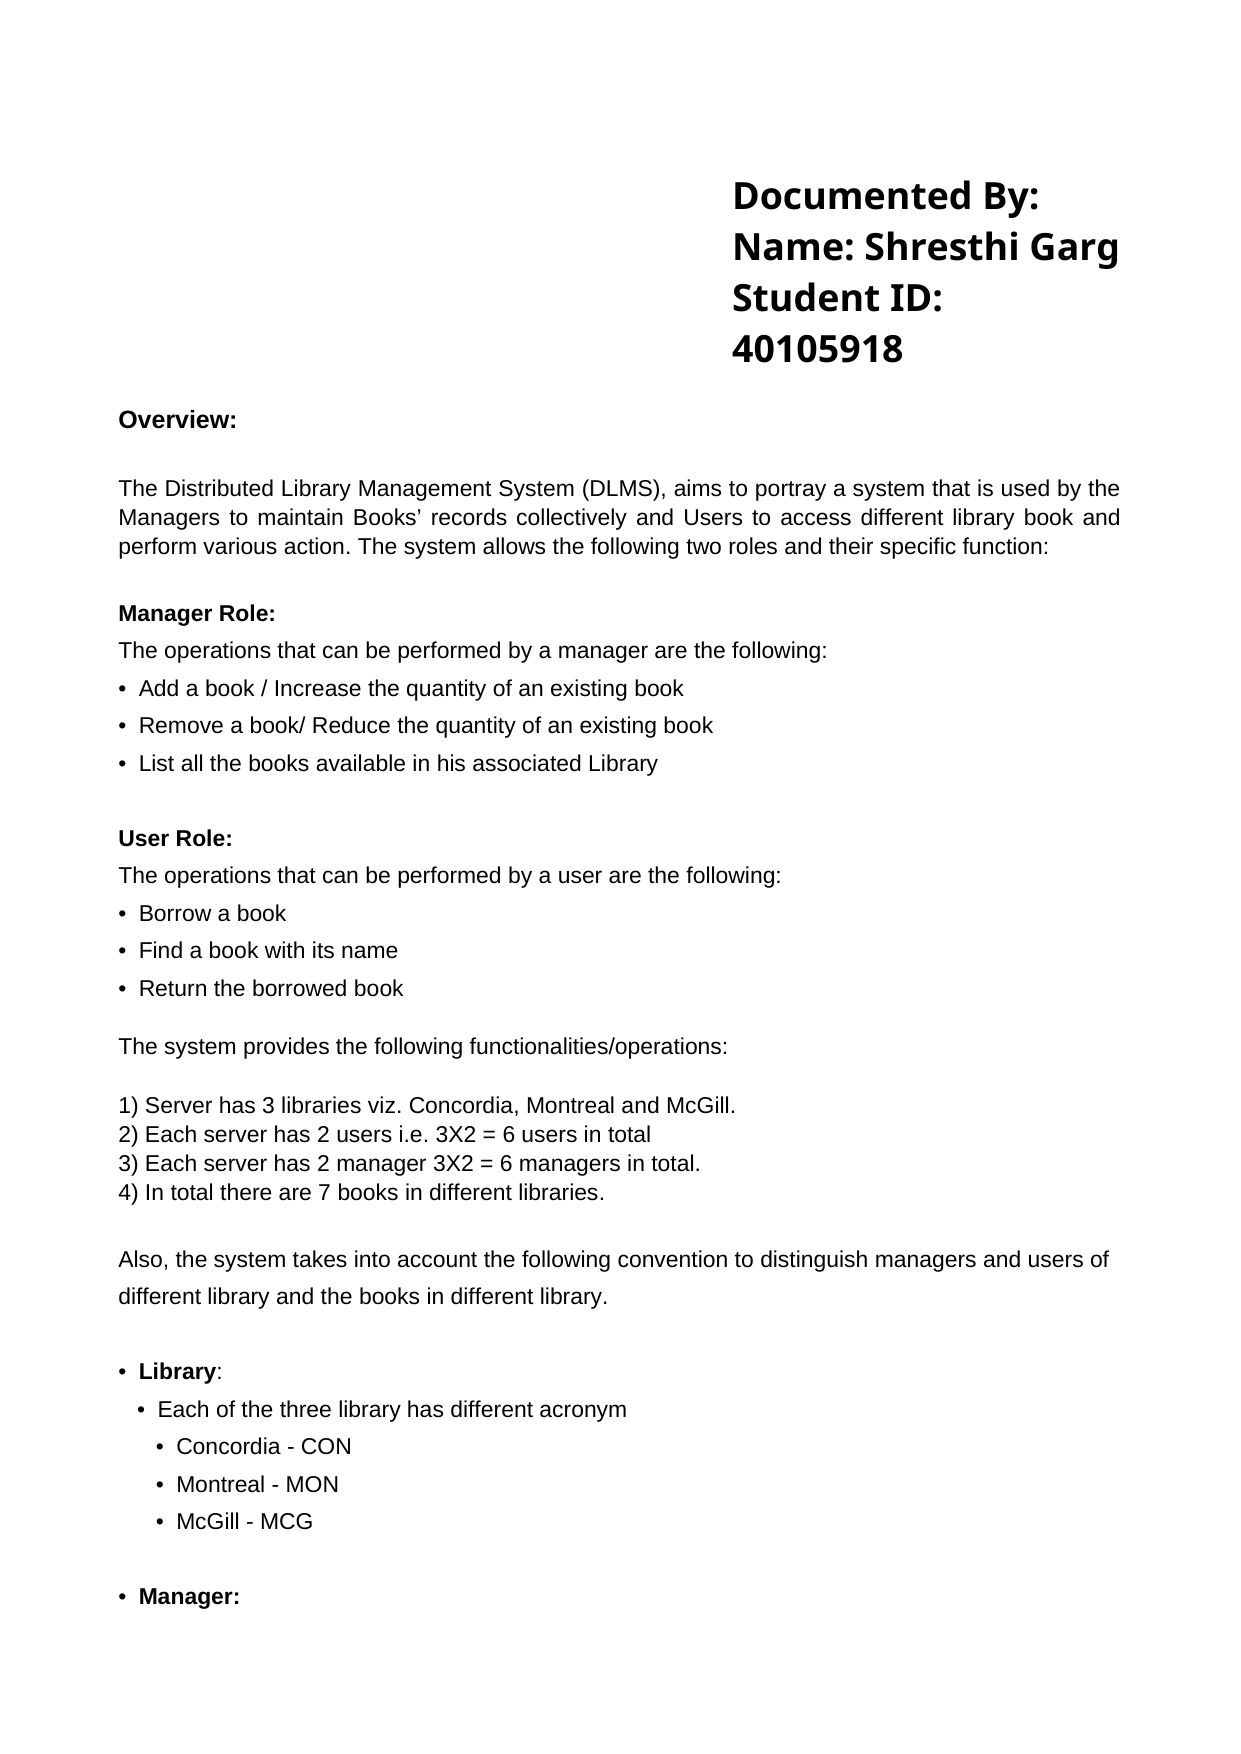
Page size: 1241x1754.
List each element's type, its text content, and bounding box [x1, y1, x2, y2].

text The operations that can be performed by a user are the following: [118, 851, 1122, 889]
list Concordia - CON [156, 1422, 1122, 1460]
text 3) Each server has 2 manager 3X2 = 6 managers in total. [118, 1147, 1122, 1176]
text Manager Role: [118, 589, 1122, 626]
list Library: [118, 1347, 1122, 1385]
list List all the books available in his associated Library [118, 739, 1122, 776]
text 4) In total there are 7 books in different libraries. [118, 1176, 1122, 1206]
list Find a book with its name [118, 926, 1122, 964]
list McGill - MCG [156, 1497, 1122, 1535]
list Each of the three library has different acronym [137, 1385, 1122, 1422]
subtitle Name: Shresthi Garg [732, 220, 1122, 271]
text The operations that can be performed by a manager are the following: [118, 626, 1122, 664]
list Remove a book/ Reduce the quantity of an existing book [118, 701, 1122, 739]
text 2) Each server has 2 users i.e. 3X2 = 6 users in total [118, 1118, 1122, 1147]
text Also, the system takes into account the following convention to distinguish managers and users of different library and the books in different library. [118, 1235, 1122, 1310]
list Montreal - MON [156, 1460, 1122, 1497]
text 1) Server has 3 libraries viz. Concordia, Montreal and McGill. [118, 1089, 1122, 1118]
list Manager: [118, 1572, 1122, 1610]
text The Distributed Library Management System (DLMS), aims to portray a system that is used by the Managers to maintain Books’ records collectively and Users to access different library book and perform various action. The system allows the following two roles and their specific function: [118, 472, 1122, 560]
text Overview: [118, 404, 1122, 434]
list Add a book / Increase the quantity of an existing book [118, 664, 1122, 701]
text User Role: [118, 814, 1122, 851]
subtitle Student ID: 40105918 [732, 271, 1122, 373]
text The system provides the following functionalities/operations: [118, 1031, 1122, 1060]
subtitle Documented By: [732, 169, 1122, 220]
list Return the borrowed book [118, 964, 1122, 1001]
list Borrow a book [118, 889, 1122, 926]
